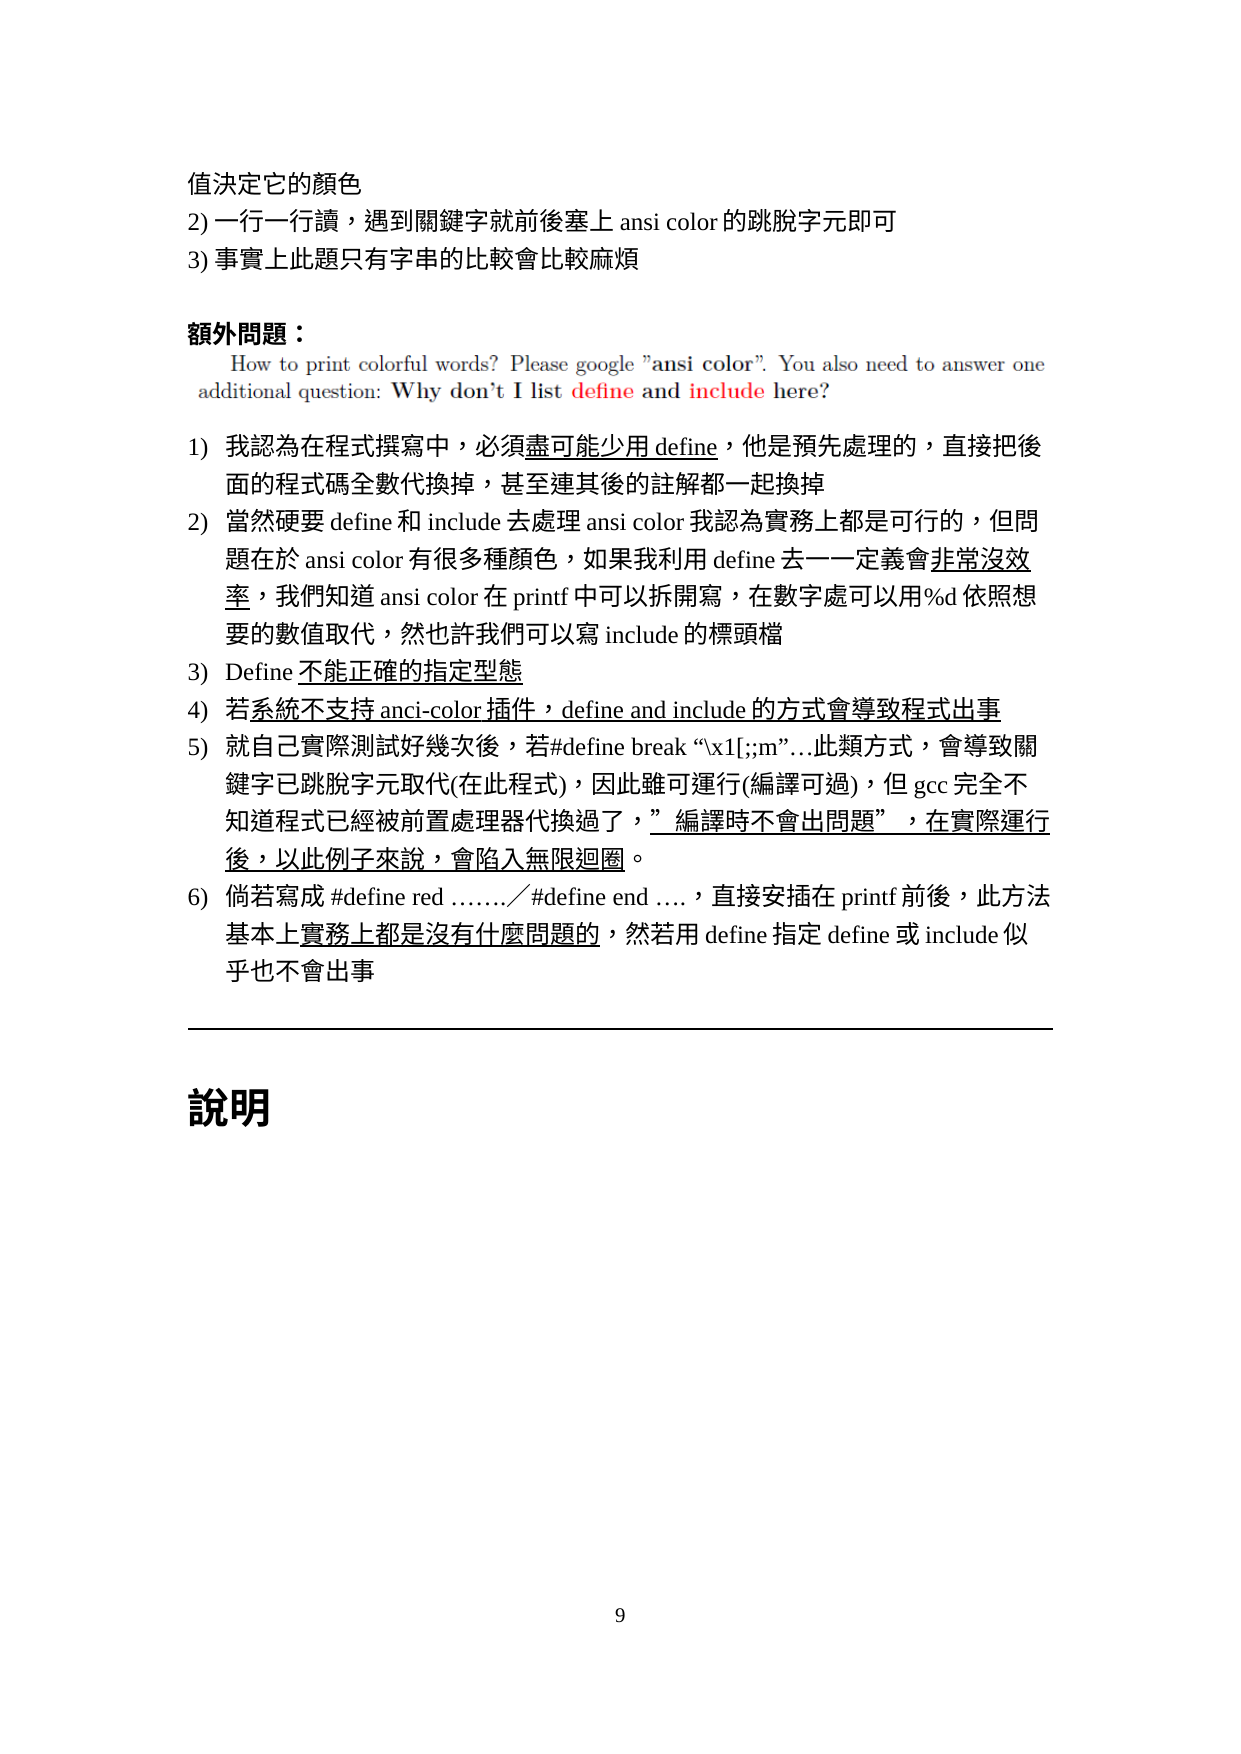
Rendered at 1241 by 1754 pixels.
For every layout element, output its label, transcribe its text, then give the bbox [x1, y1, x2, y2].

list 倘若寫成 #define red …….／#define end ….，直接安插在printf前後，此方法基本上實務上都是沒有什麼問題的，然若用define指定define或include似乎也不會出事 [187, 876, 1053, 989]
list 我認為在程式撰寫中，必須盡可能少用define，他是預先處理的，直接把後面的程式碼全數代換掉，甚至連其後的註解都一起換掉 [187, 426, 1053, 501]
list Define不能正確的指定型態 [187, 651, 1053, 689]
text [187, 164, 1053, 201]
text 說明 [187, 1067, 1053, 1142]
picture [187, 351, 1053, 418]
text 3) 事實上此題只有字串的比較會比較麻煩 [187, 239, 1053, 276]
list 當然硬要define和include去處理ansi color我認為實務上都是可行的，但問題在於ansi color有很多種顏色，如果我利用define去一一定義會非常沒效率，我們知道ansi color在printf中可以拆開寫，在數字處可以用%d依照想要的數值取代，然也許我們可以寫include的標頭檔 [187, 501, 1053, 651]
list 就自己實際測試好幾次後，若#define break “\x1[;;m”…此類方式，會導致關鍵字已跳脫字元取代(在此程式)，因此雖可運行(編譯可過)，但gcc完全不知道程式已經被前置處理器代換過了，”編譯時不會出問題”，在實際運行後，以此例子來說，會陷入無限迴圈。 [187, 726, 1053, 876]
text 2) 一行一行讀，遇到關鍵字就前後塞上ansi color的跳脫字元即可 [187, 201, 1053, 239]
text 額外問題： [187, 314, 1053, 351]
list 若系統不支持anci-color插件，define and include的方式會導致程式出事 [187, 689, 1053, 726]
